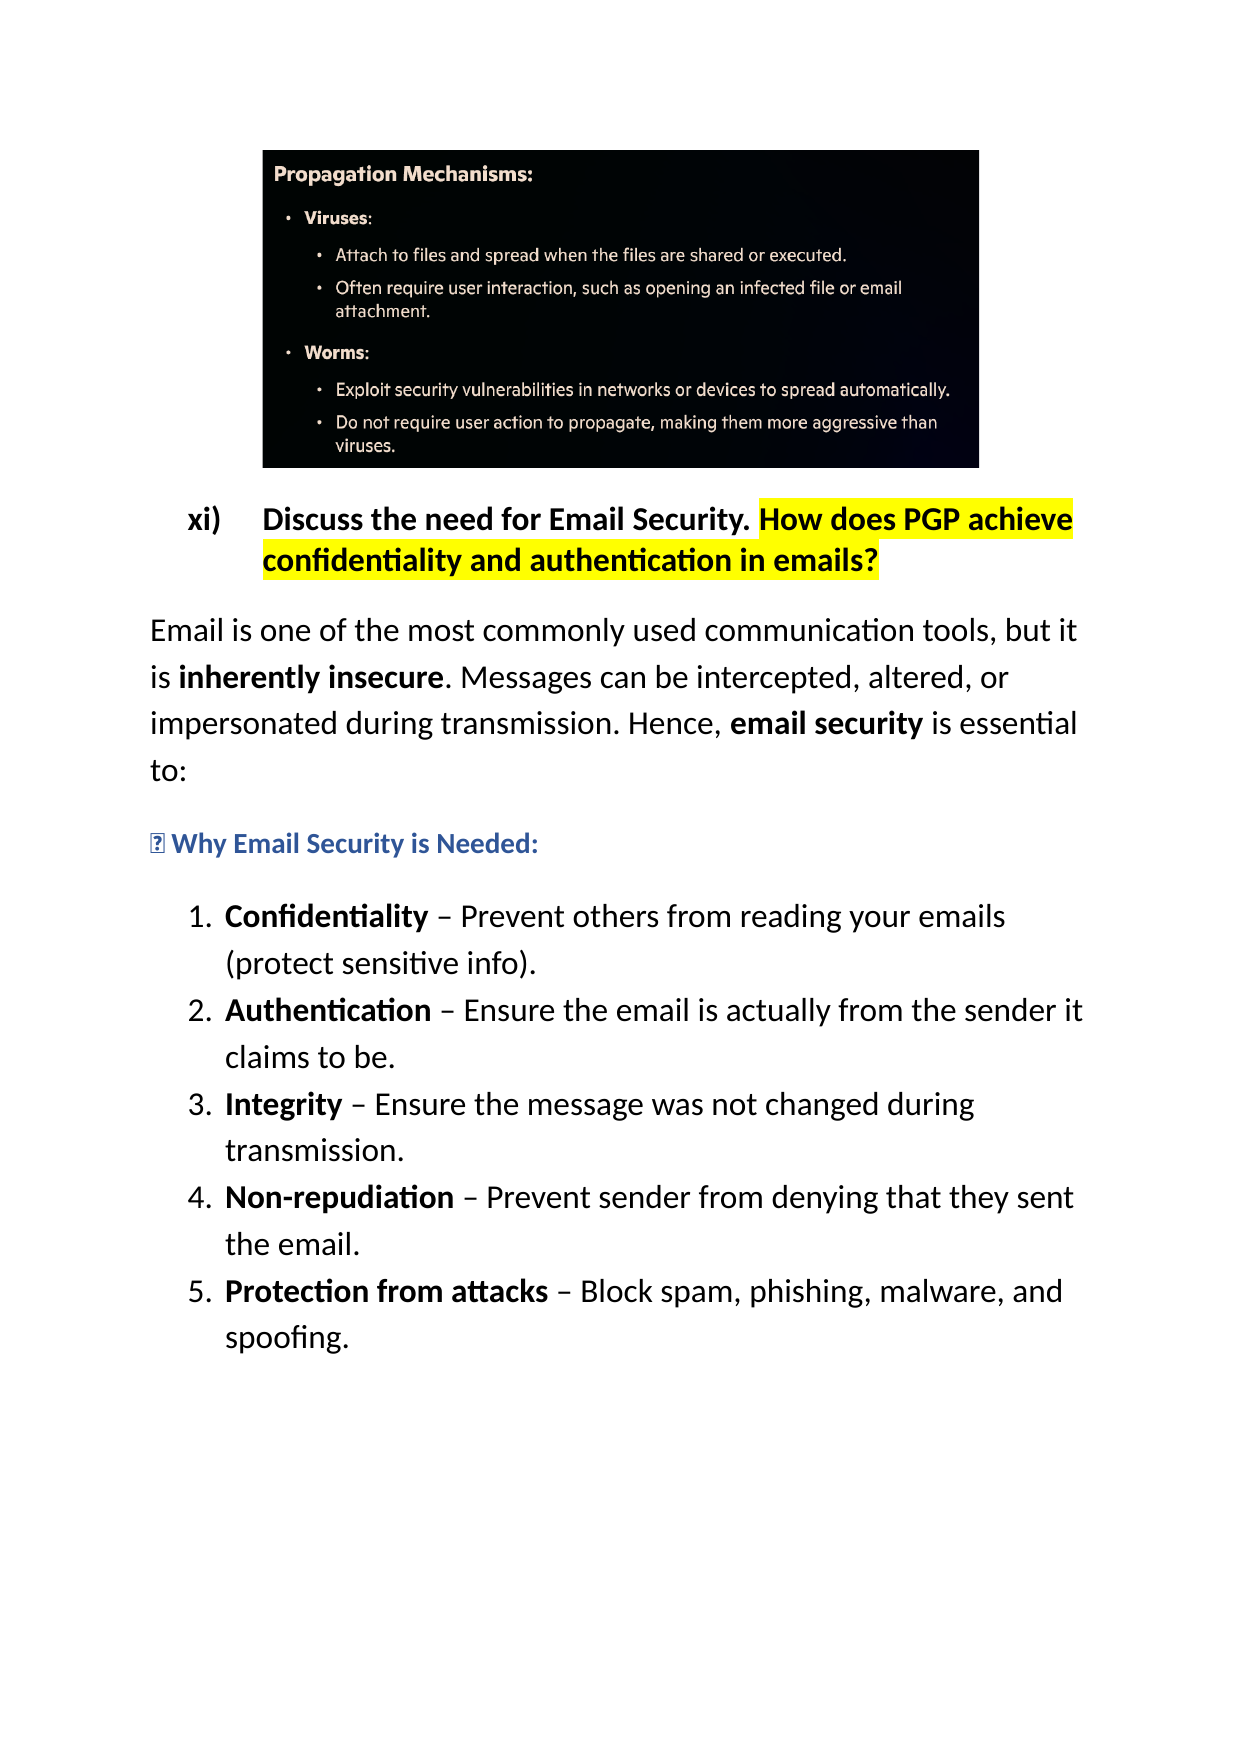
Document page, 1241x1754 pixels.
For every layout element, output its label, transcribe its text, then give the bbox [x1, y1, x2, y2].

list Discuss the need for Email Security. How does PGP achieve confidentiality and authentication in emails? [879, 498, 1090, 580]
list Non-repudiation – Prevent sender from denying that they sent the email. [187, 1176, 1090, 1263]
subtitle 🔐 Why Email Security is Needed: [150, 825, 1090, 861]
list Authentication – Ensure the email is actually from the sender it claims to be. [187, 989, 1090, 1076]
list Protection from attacks – Block spam, phishing, malware, and spoofing. [187, 1269, 1090, 1357]
text Email is one of the most commonly used communication tools, but it is inherently insecure. Messages can be intercepted, altered, or impersonated during transmission. Hence, email security is essential to: [150, 609, 1090, 790]
picture [262, 150, 980, 468]
list Discuss the need for Email Security. How does PGP achieve confidentiality and authentication in emails? [187, 498, 759, 580]
list Integrity – Ensure the message was not changed during transmission. [187, 1082, 1090, 1170]
list Confidentiality – Prevent others from reading your emails (protect sensitive info). [187, 895, 1090, 983]
